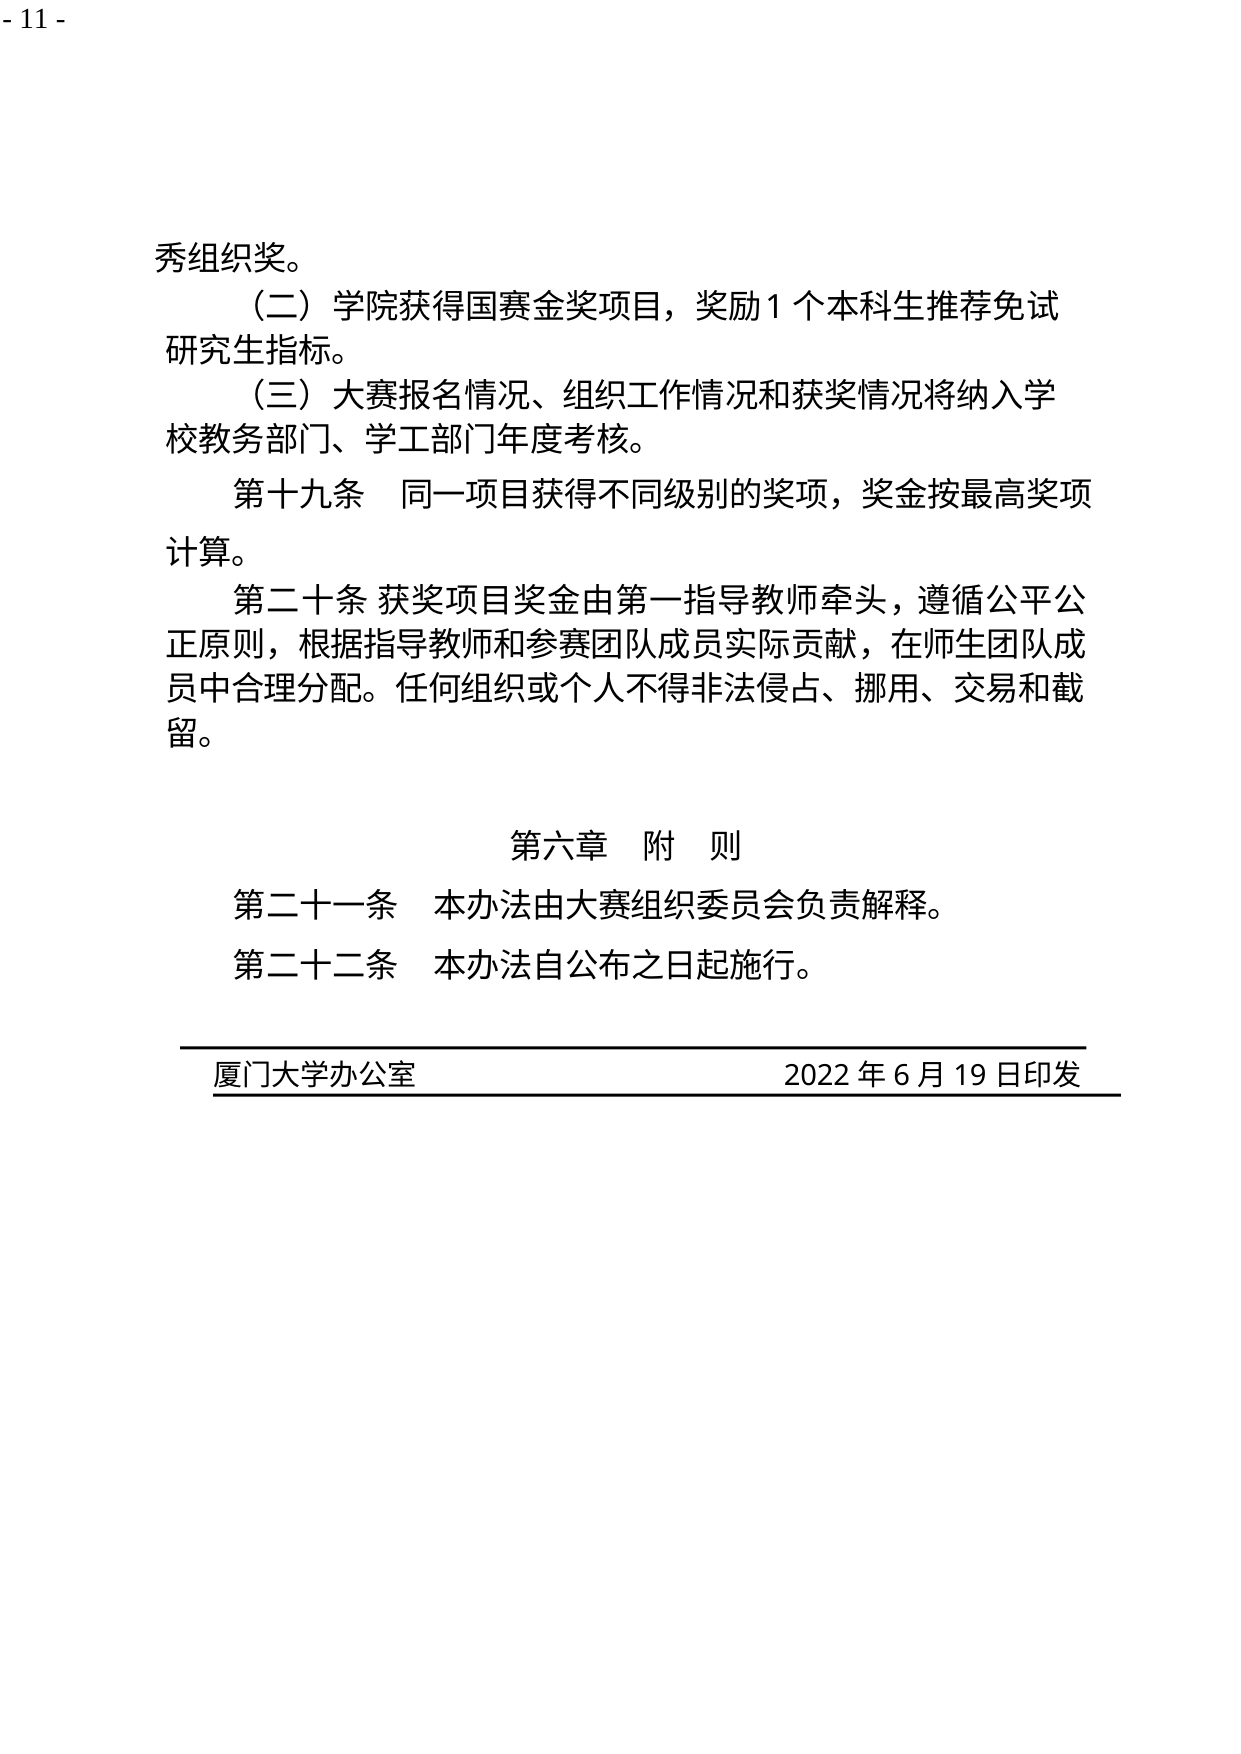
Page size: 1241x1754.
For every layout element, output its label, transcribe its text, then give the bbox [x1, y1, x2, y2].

text （三）大赛报名情况、组织工作情况和获奖情况将纳入学校教务部门、学工部门年度考核。 [165, 372, 1087, 461]
text 计算。 [165, 518, 1132, 576]
text 第十九条 同一项目获得不同级别的奖项，奖金按最高奖项 [233, 461, 1132, 518]
text （二）学院获得国赛金奖项目，奖励 1 个本科生推荐免试研究生指标。 [165, 283, 1087, 372]
text 第二十一条 本办法由大赛组织委员会负责解释。 [233, 869, 1132, 929]
text 第二十条 获奖项目奖金由第一指导教师牵头，遵循公平公正原则，根据指导教师和参赛团队成员实际贡献，在师生团队成员中合理分配。任何组织或个人不得非法侵占、挪用、交易和截留。 [165, 577, 1087, 755]
text 第二十二条 本办法自公布之日起施行。 [233, 929, 1132, 989]
text 厦门大学办公室 2022 年 6 月 19 日印发 [213, 1035, 1132, 1136]
text 第六章 附 则 [154, 814, 1098, 869]
text 秀组织奖。 [154, 222, 1132, 282]
